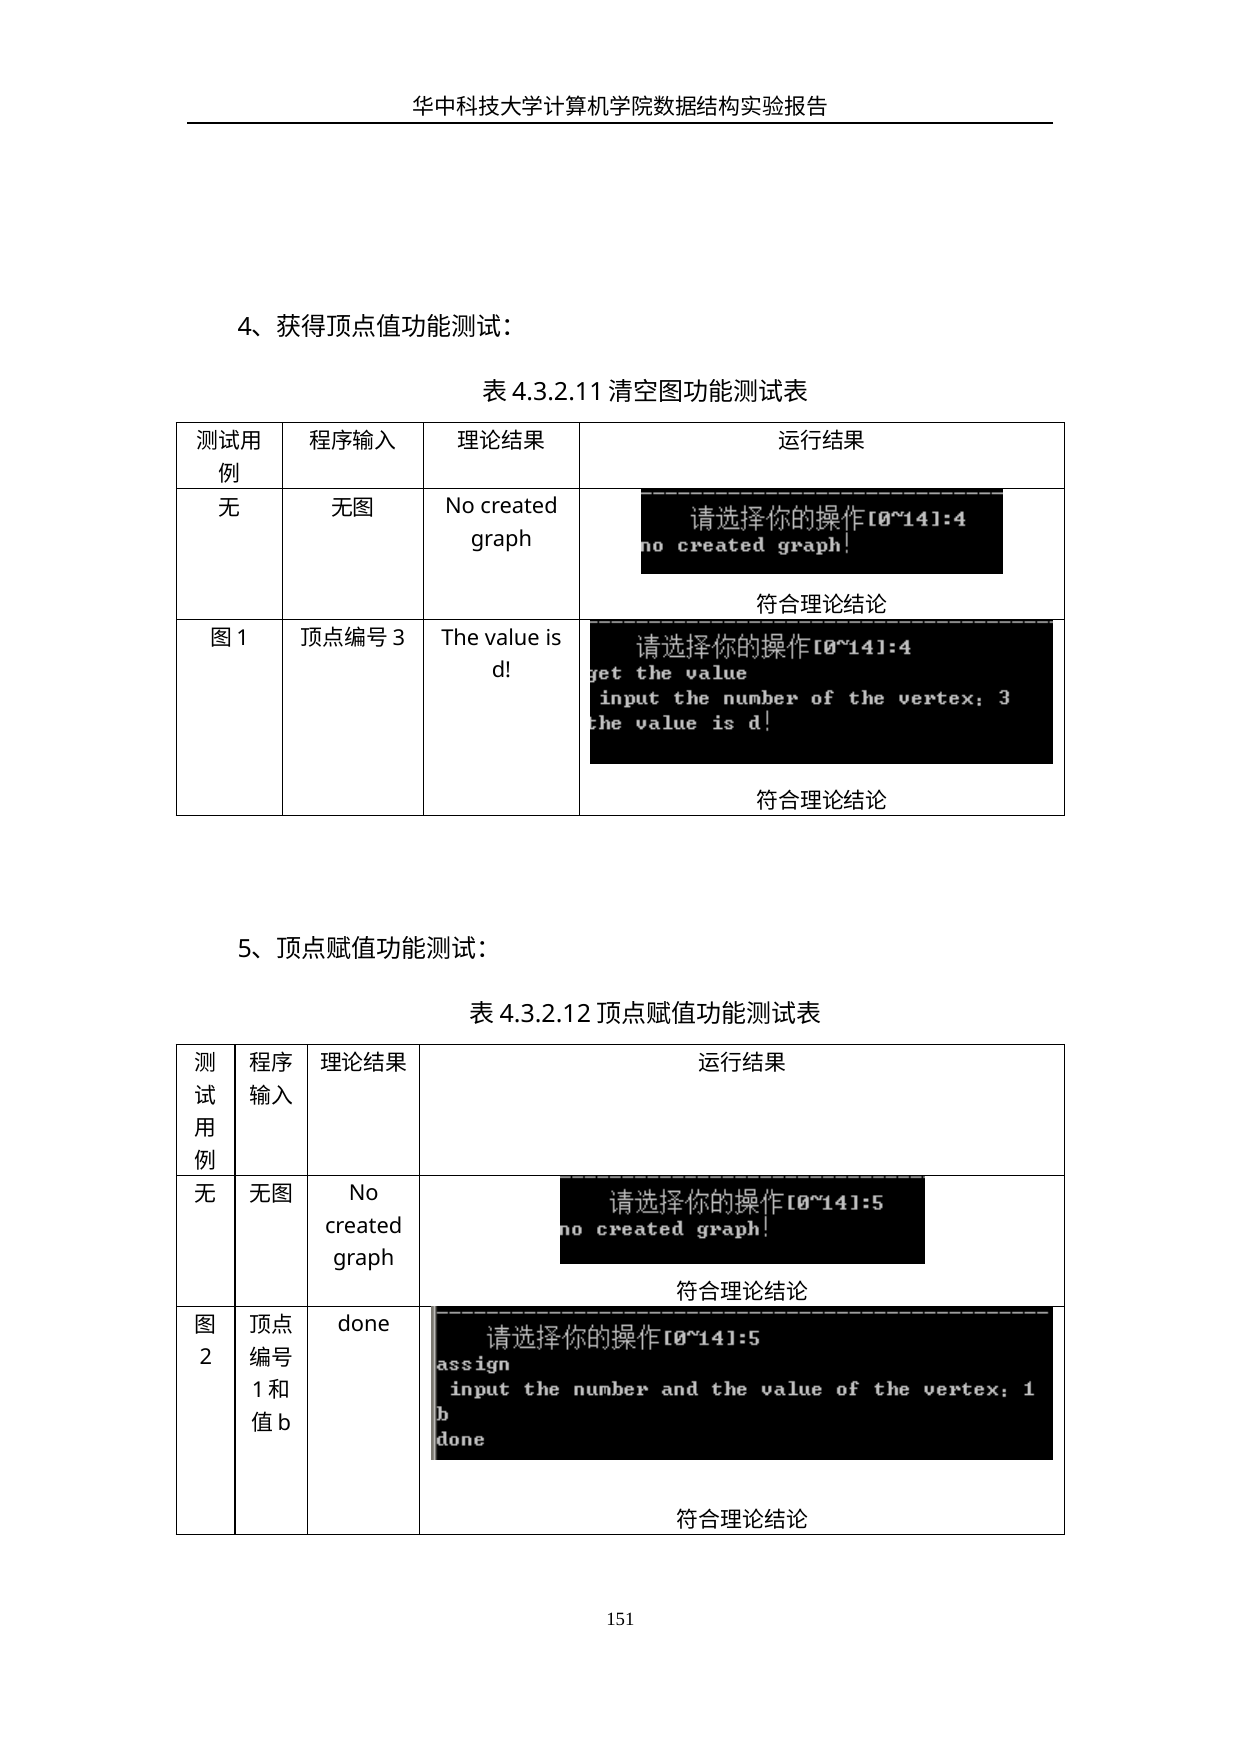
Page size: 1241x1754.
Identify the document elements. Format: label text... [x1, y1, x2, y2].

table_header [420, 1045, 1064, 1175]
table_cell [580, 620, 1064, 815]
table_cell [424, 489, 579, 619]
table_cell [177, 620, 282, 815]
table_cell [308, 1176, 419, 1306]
picture [590, 620, 1053, 764]
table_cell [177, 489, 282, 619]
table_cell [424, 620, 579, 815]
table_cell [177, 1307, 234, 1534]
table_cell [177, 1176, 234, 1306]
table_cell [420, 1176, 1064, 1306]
text 表4.3.2.11清空图功能测试表 [187, 357, 1053, 422]
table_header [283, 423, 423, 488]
picture [641, 488, 1003, 574]
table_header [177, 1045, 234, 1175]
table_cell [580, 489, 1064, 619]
text 4、获得顶点值功能测试： [187, 292, 1053, 357]
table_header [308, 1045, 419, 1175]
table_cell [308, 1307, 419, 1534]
text 5、顶点赋值功能测试： [187, 914, 1053, 979]
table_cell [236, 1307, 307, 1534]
picture [560, 1175, 925, 1264]
picture [431, 1306, 1053, 1460]
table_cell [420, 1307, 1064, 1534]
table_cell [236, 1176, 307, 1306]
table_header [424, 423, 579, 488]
text 表4.3.2.12顶点赋值功能测试表 [187, 979, 1053, 1044]
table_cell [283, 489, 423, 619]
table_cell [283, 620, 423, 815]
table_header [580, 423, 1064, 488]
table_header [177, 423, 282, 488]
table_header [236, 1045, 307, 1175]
